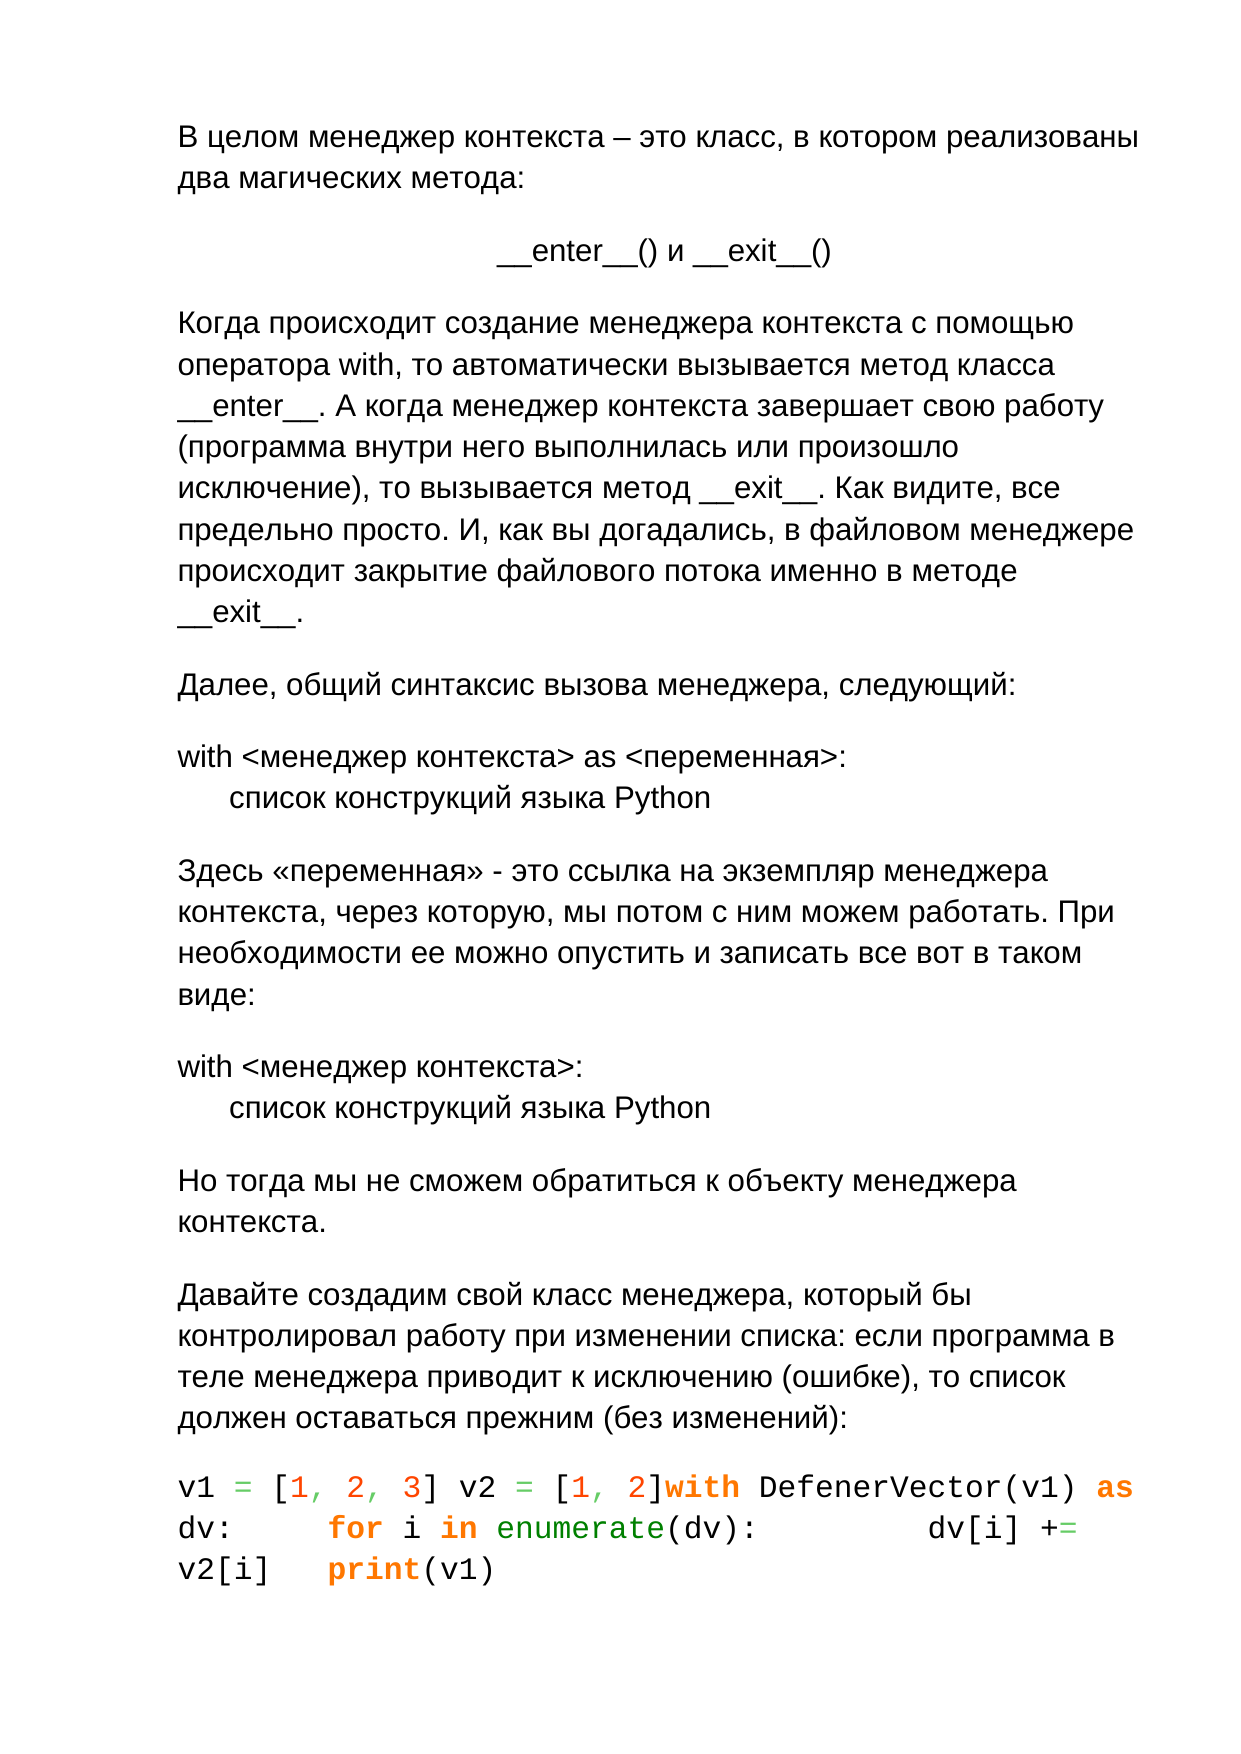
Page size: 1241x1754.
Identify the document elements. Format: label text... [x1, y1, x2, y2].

text Давайте создадим свой класс менеджера, который бы контролировал работу при изменении списка: если программа в теле менеджера приводит к исключению (ошибке), то список должен оставаться прежним (без изменений): [177, 1276, 1152, 1435]
text __enter__() и __exit__() [177, 232, 1152, 268]
text Когда происходит создание менеджера контекста с помощью оператора with, то автоматически вызывается метод класса __enter__. А когда менеджер контекста завершает свою работу (программа внутри него выполнилась или произошло исключение), то вызывается метод __exit__. Как видите, все предельно просто. И, как вы догадались, в файловом менеджере происходит закрытие файлового потока именно в методе __exit__. [177, 304, 1152, 629]
text v1 = [1, 2, 3] v2 = [1, 2]with DefenerVector(v1) as dv: for i in enumerate(dv): dv[i] += v2[i] print(v1) [177, 1472, 1152, 1589]
text with <менеджер контекста> as <переменная>: список конструкций языка Python [177, 738, 1152, 815]
text Но тогда мы не сможем обратиться к объекту менеджера контекста. [177, 1162, 1152, 1239]
text with <менеджер контекста>: список конструкций языка Python [177, 1048, 1152, 1125]
text Далее, общий синтаксис вызова менеджера, следующий: [177, 666, 1152, 702]
text В целом менеджер контекста – это класс, в котором реализованы два магических метода: [177, 118, 1152, 195]
text Здесь «переменная» - это ссылка на экземпляр менеджера контекста, через которую, мы потом с ним можем работать. При необходимости ее можно опустить и записать все вот в таком виде: [177, 852, 1152, 1012]
